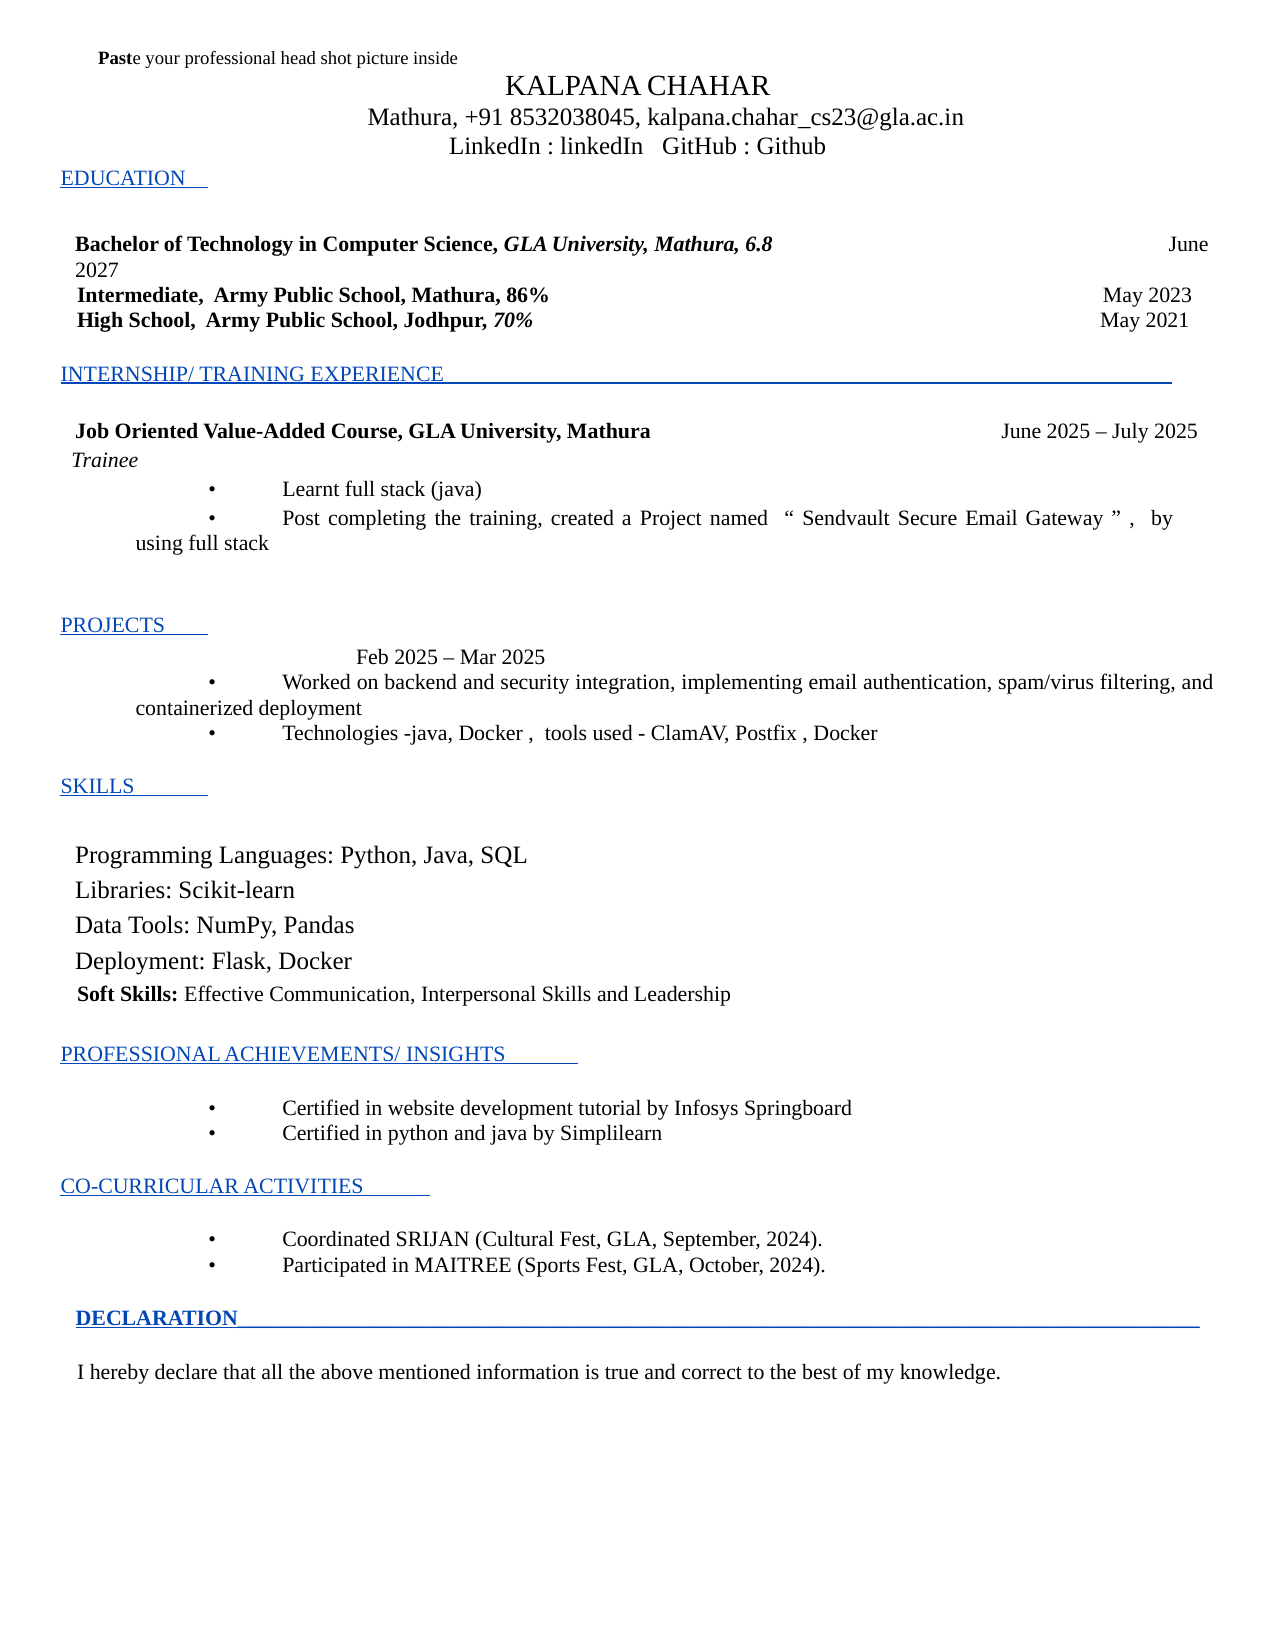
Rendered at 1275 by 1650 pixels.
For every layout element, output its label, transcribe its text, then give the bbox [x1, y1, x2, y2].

text • Worked on backend and security integration, implementing email authentication, spam/virus filtering, and containerized deployment [135, 673, 1214, 723]
text Programming Languages: Python, Java, SQL [75, 845, 1214, 873]
text Bachelor of Technology in Computer Science, GLA University, Mathura, 6.8 June 2027 [75, 232, 1214, 283]
text Soft Skills: Effective Communication, Interpersonal Skills and Leadership [60, 986, 1214, 1012]
text Data Tools: NumPy, Pandas [75, 916, 1214, 944]
text • Participated in MAITREE (Sports Fest, GLA, October, 2024). [135, 1260, 1214, 1285]
text • Learnt full stack (java) [135, 478, 1176, 503]
text Mathura, +91 8532038045, kalpana.chahar_cs23@gla.ac.in [60, 102, 1214, 131]
text Paste your professional head shot picture inside [98, 47, 1214, 68]
text DECLARATION________________________________________________________________________________________ [70, 1314, 1214, 1339]
text • Technologies -java, Docker , tools used - ClamAV, Postfix , Docker [135, 723, 1214, 748]
text • Certified in python and java by Simplilearn [135, 1126, 1214, 1152]
text PROJECTS [60, 616, 1214, 641]
text Deployment: Flask, Docker [75, 951, 1214, 980]
text High School, Army Public School, Jodhpur, 70% May 2021 [60, 308, 1214, 333]
text • Post completing the training, created a Project named “ Sendvault Secure Email Gateway ” , by using full stack [135, 507, 1176, 557]
text PROFESSIONAL ACHIEVEMENTS/ INSIGHTS [60, 1047, 1214, 1072]
text KALPANA CHAHAR [60, 68, 1214, 102]
text CO-CURRICULAR ACTIVITIES [60, 1180, 1214, 1206]
text INTERNSHIP/ TRAINING EXPERIENCE __________________________________________________________________ [60, 362, 1214, 387]
text • Coordinated SRIJAN (Cultural Fest, GLA, September, 2024). [135, 1234, 1214, 1260]
text Libraries: Scikit-learn [75, 880, 1214, 909]
text I hereby declare that all the above mentioned information is true and correct to the best of my knowledge. [60, 1368, 1214, 1393]
text Job Oriented Value-Added Course, GLA University, Mathura June 2025 – July 2025 [75, 420, 1214, 445]
text Feb 2025 – Mar 2025 [75, 648, 1214, 673]
text SKILLS [60, 777, 1214, 803]
text Trainee [60, 449, 1176, 474]
text LinkedIn : linkedIn GitHub : Github [60, 131, 1214, 159]
text EDUCATION [60, 165, 1214, 190]
text • Certified in website development tutorial by Infosys Springboard [135, 1101, 1214, 1126]
text Intermediate, Army Public School, Mathura, 86% May 2023 [60, 283, 1214, 308]
